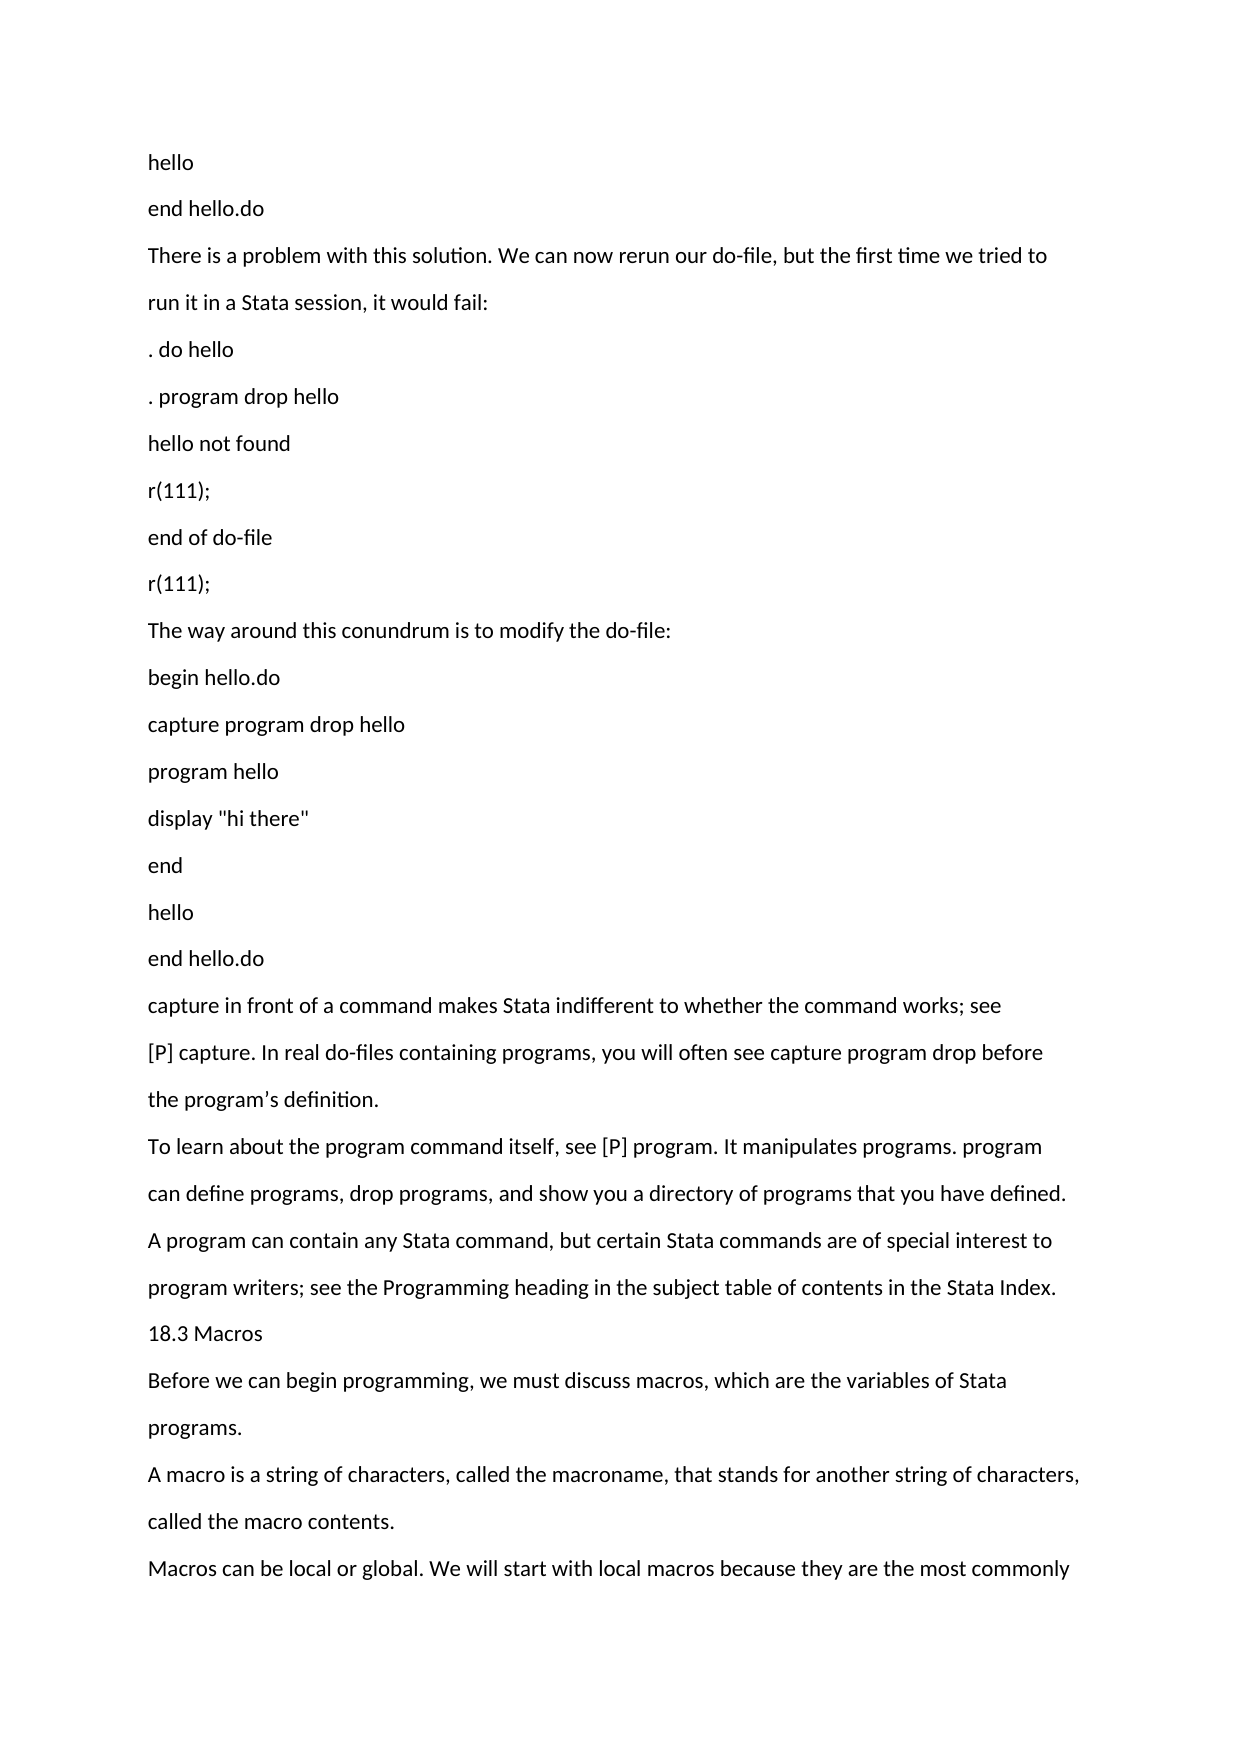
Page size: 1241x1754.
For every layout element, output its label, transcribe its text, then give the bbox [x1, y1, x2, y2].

text end [148, 851, 1093, 879]
text programs. [148, 1413, 1093, 1441]
text hello [148, 148, 1093, 176]
text end hello.do [148, 944, 1093, 972]
text . do hello [148, 335, 1093, 363]
text program writers; see the Programming heading in the subject table of contents in the Stata Index. [148, 1273, 1093, 1301]
text run it in a Stata session, it would fail: [148, 288, 1093, 316]
text begin hello.do [148, 663, 1093, 691]
text can define programs, drop programs, and show you a directory of programs that you have defined. [148, 1179, 1093, 1207]
text capture program drop hello [148, 710, 1093, 738]
text . program drop hello [148, 382, 1093, 410]
text end hello.do [148, 194, 1093, 222]
text The way around this conundrum is to modify the do-file: [148, 616, 1093, 644]
text capture in front of a command makes Stata indifferent to whether the command works; see [148, 991, 1093, 1019]
text end of do-file [148, 523, 1093, 551]
text the program’s definition. [148, 1085, 1093, 1113]
text hello [148, 898, 1093, 926]
text To learn about the program command itself, see [P] program. It manipulates programs. program [148, 1132, 1093, 1160]
text 18.3 Macros [148, 1319, 1093, 1347]
text A program can contain any Stata command, but certain Stata commands are of special interest to [148, 1226, 1093, 1254]
text Macros can be local or global. We will start with local macros because they are the most commonly [148, 1554, 1093, 1582]
text display "hi there" [148, 804, 1093, 832]
text r(111); [148, 569, 1093, 597]
text [P] capture. In real do-files containing programs, you will often see capture program drop before [148, 1038, 1093, 1066]
text r(111); [148, 476, 1093, 504]
text program hello [148, 757, 1093, 785]
text called the macro contents. [148, 1507, 1093, 1535]
text A macro is a string of characters, called the macroname, that stands for another string of characters, [148, 1460, 1093, 1488]
text There is a problem with this solution. We can now rerun our do-file, but the first time we tried to [148, 241, 1093, 269]
text Before we can begin programming, we must discuss macros, which are the variables of Stata [148, 1366, 1093, 1394]
text hello not found [148, 429, 1093, 457]
